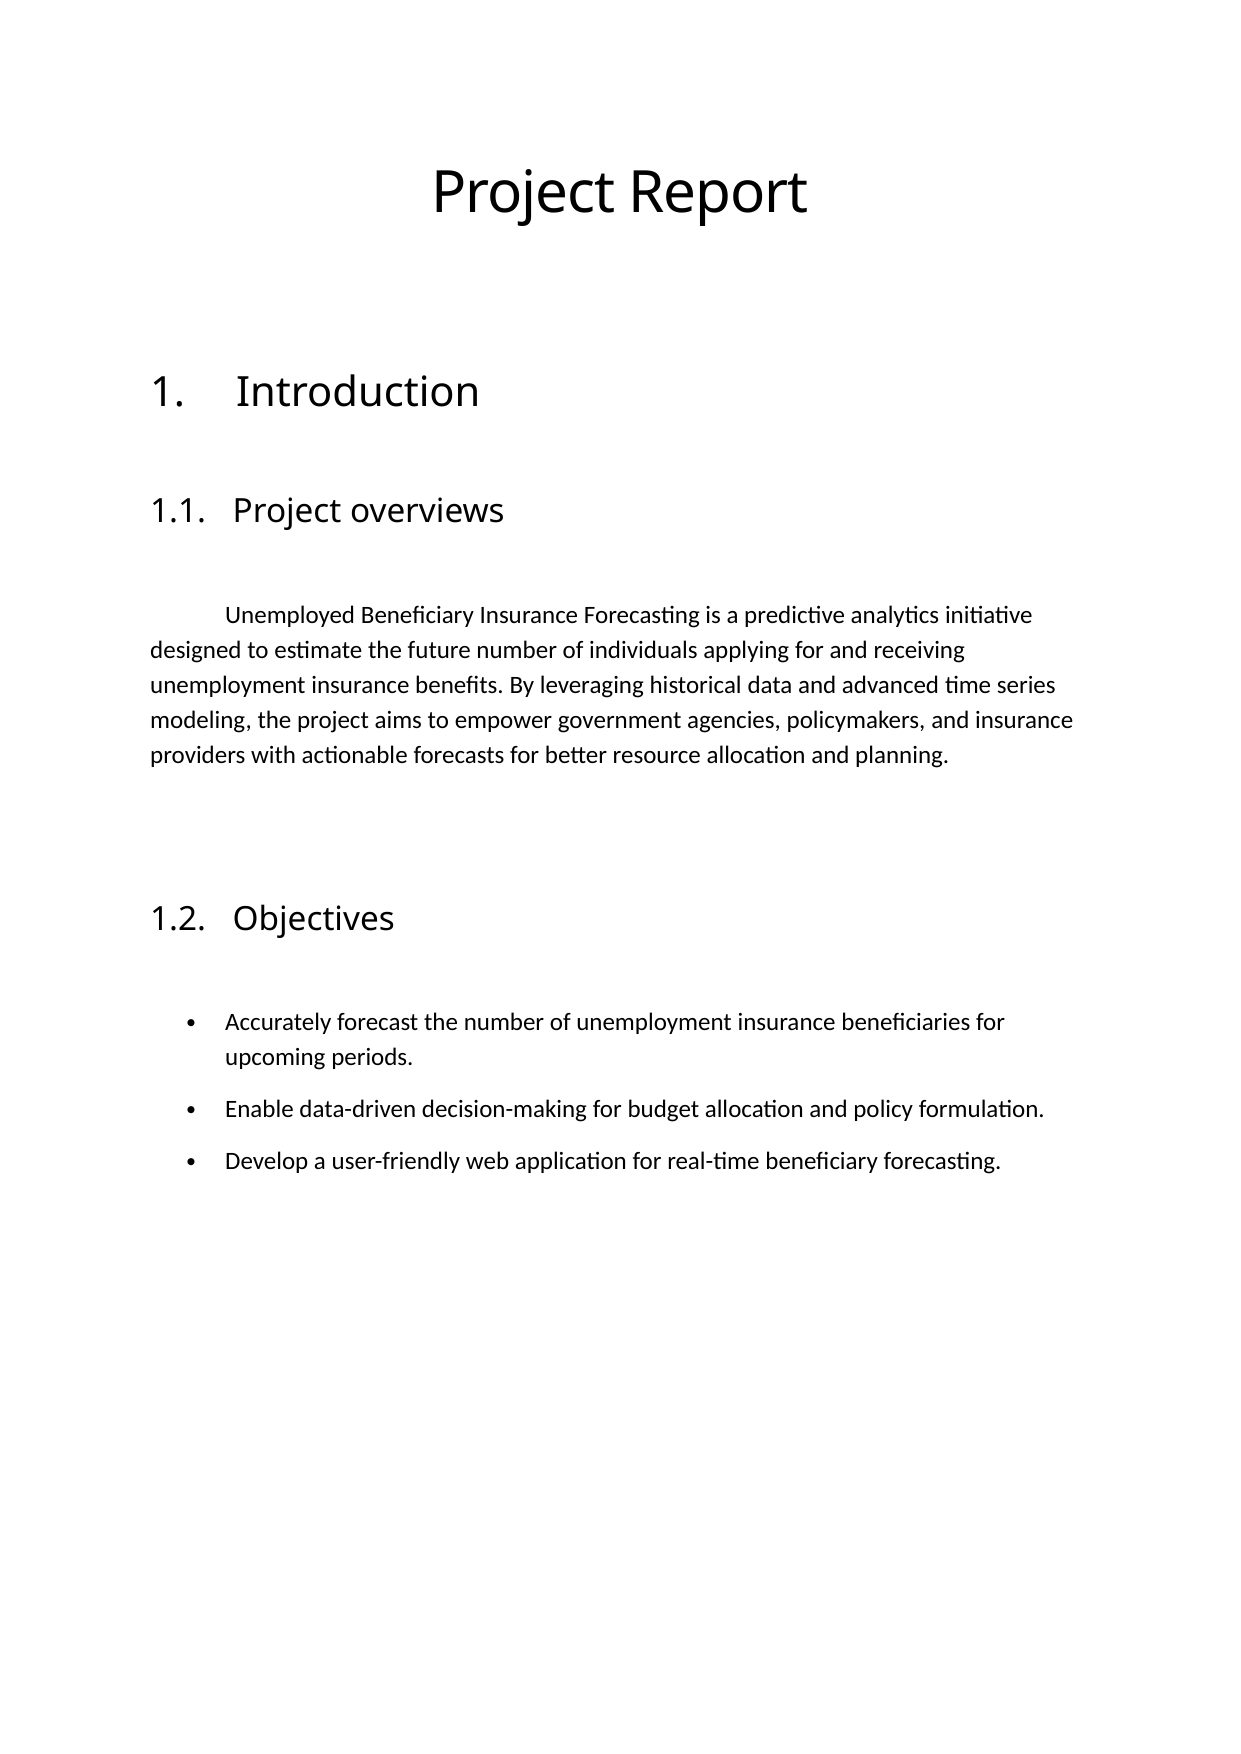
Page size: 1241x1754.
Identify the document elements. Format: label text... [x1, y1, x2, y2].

subtitle 1. Introduction [150, 362, 1090, 419]
list Enable data-driven decision-making for budget allocation and policy formulation. [187, 1093, 1090, 1124]
text Unemployed Beneficiary Insurance Forecasting is a predictive analytics initiative designed to estimate the future number of individuals applying for and receiving unemployment insurance benefits. By leveraging historical data and advanced time series modeling, the project aims to empower government agencies, policymakers, and insurance providers with actionable forecasts for better resource allocation and planning. [150, 599, 1090, 770]
title Project Report [150, 150, 1090, 229]
list Accurately forecast the number of unemployment insurance beneficiaries for upcoming periods. [187, 1007, 1090, 1072]
subtitle Project overviews [150, 487, 1090, 533]
list Develop a user-friendly web application for real-time beneficiary forecasting. [187, 1145, 1090, 1175]
subtitle Objectives [150, 894, 1090, 940]
